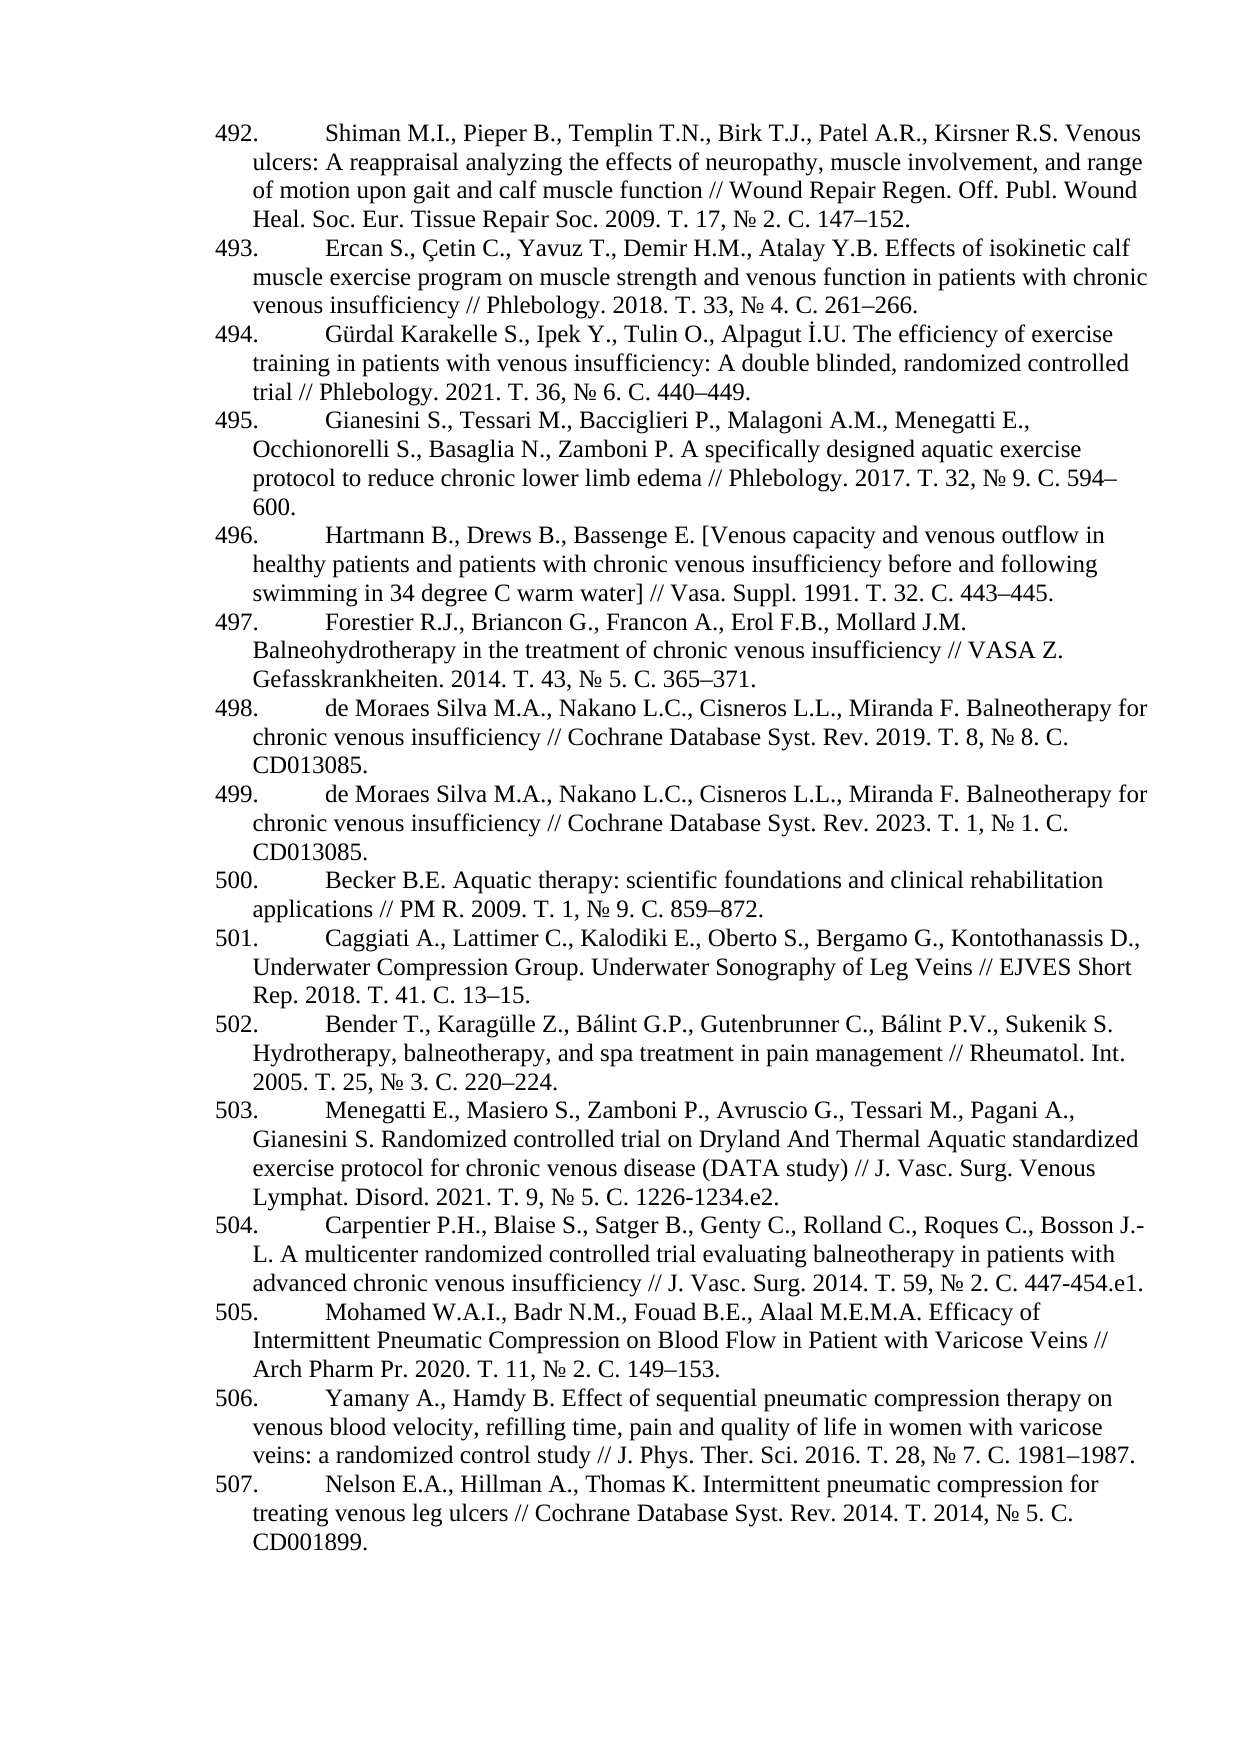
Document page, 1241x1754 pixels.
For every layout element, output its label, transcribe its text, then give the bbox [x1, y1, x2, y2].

list Gürdal Karakelle S., Ipek Y., Tulin O., Alpagut İ.U. The efficiency of exercise training in patients with venous insufficiency: A double blinded, randomized controlled trial // Phlebology. 2021. Т. 36, № 6. С. 440–449. [215, 319, 1152, 406]
list Shiman M.I., Pieper B., Templin T.N., Birk T.J., Patel A.R., Kirsner R.S. Venous ulcers: A reappraisal analyzing the effects of neuropathy, muscle involvement, and range of motion upon gait and calf muscle function // Wound Repair Regen. Off. Publ. Wound Heal. Soc. Eur. Tissue Repair Soc. 2009. Т. 17, № 2. С. 147–152. [215, 118, 1152, 233]
list Ercan S., Çetin C., Yavuz T., Demir H.M., Atalay Y.B. Effects of isokinetic calf muscle exercise program on muscle strength and venous function in patients with chronic venous insufficiency // Phlebology. 2018. Т. 33, № 4. С. 261–266. [215, 233, 1152, 319]
list Becker B.E. Aquatic therapy: scientific foundations and clinical rehabilitation applications // PM R. 2009. Т. 1, № 9. С. 859–872. [215, 866, 1152, 923]
list de Moraes Silva M.A., Nakano L.C., Cisneros L.L., Miranda F. Balneotherapy for chronic venous insufficiency // Cochrane Database Syst. Rev. 2023. Т. 1, № 1. С. CD013085. [215, 779, 1152, 866]
list Caggiati A., Lattimer C., Kalodiki E., Oberto S., Bergamo G., Kontothanassis D., Underwater Compression Group. Underwater Sonography of Leg Veins // EJVES Short Rep. 2018. Т. 41. С. 13–15. [215, 923, 1152, 1009]
list Forestier R.J., Briancon G., Francon A., Erol F.B., Mollard J.M. Balneohydrotherapy in the treatment of chronic venous insufficiency // VASA Z. Gefasskrankheiten. 2014. Т. 43, № 5. С. 365–371. [215, 607, 1152, 693]
list Bender T., Karagülle Z., Bálint G.P., Gutenbrunner C., Bálint P.V., Sukenik S. Hydrotherapy, balneotherapy, and spa treatment in pain management // Rheumatol. Int. 2005. Т. 25, № 3. С. 220–224. [215, 1009, 1152, 1096]
list de Moraes Silva M.A., Nakano L.C., Cisneros L.L., Miranda F. Balneotherapy for chronic venous insufficiency // Cochrane Database Syst. Rev. 2019. Т. 8, № 8. С. CD013085. [215, 693, 1152, 779]
list Yamany A., Hamdy B. Effect of sequential pneumatic compression therapy on venous blood velocity, refilling time, pain and quality of life in women with varicose veins: a randomized control study // J. Phys. Ther. Sci. 2016. Т. 28, № 7. С. 1981–1987. [215, 1383, 1152, 1469]
list Hartmann B., Drews B., Bassenge E. [Venous capacity and venous outflow in healthy patients and patients with chronic venous insufficiency before and following swimming in 34 degree C warm water] // Vasa. Suppl. 1991. Т. 32. С. 443–445. [215, 521, 1152, 607]
list Carpentier P.H., Blaise S., Satger B., Genty C., Rolland C., Roques C., Bosson J.-L. A multicenter randomized controlled trial evaluating balneotherapy in patients with advanced chronic venous insufficiency // J. Vasc. Surg. 2014. Т. 59, № 2. С. 447-454.e1. [215, 1211, 1152, 1297]
list Menegatti E., Masiero S., Zamboni P., Avruscio G., Tessari M., Pagani A., Gianesini S. Randomized controlled trial on Dryland And Thermal Aquatic standardized exercise protocol for chronic venous disease (DATA study) // J. Vasc. Surg. Venous Lymphat. Disord. 2021. Т. 9, № 5. С. 1226-1234.e2. [215, 1096, 1152, 1211]
list Mohamed W.A.I., Badr N.M., Fouad B.E., Alaal M.E.M.A. Efficacy of Intermittent Pneumatic Compression on Blood Flow in Patient with Varicose Veins // Arch Pharm Pr. 2020. Т. 11, № 2. С. 149–153. [215, 1297, 1152, 1383]
list Gianesini S., Tessari M., Bacciglieri P., Malagoni A.M., Menegatti E., Occhionorelli S., Basaglia N., Zamboni P. A specifically designed aquatic exercise protocol to reduce chronic lower limb edema // Phlebology. 2017. Т. 32, № 9. С. 594–600. [215, 406, 1152, 521]
list Nelson E.A., Hillman A., Thomas K. Intermittent pneumatic compression for treating venous leg ulcers // Cochrane Database Syst. Rev. 2014. Т. 2014, № 5. С. CD001899. [215, 1469, 1152, 1556]
